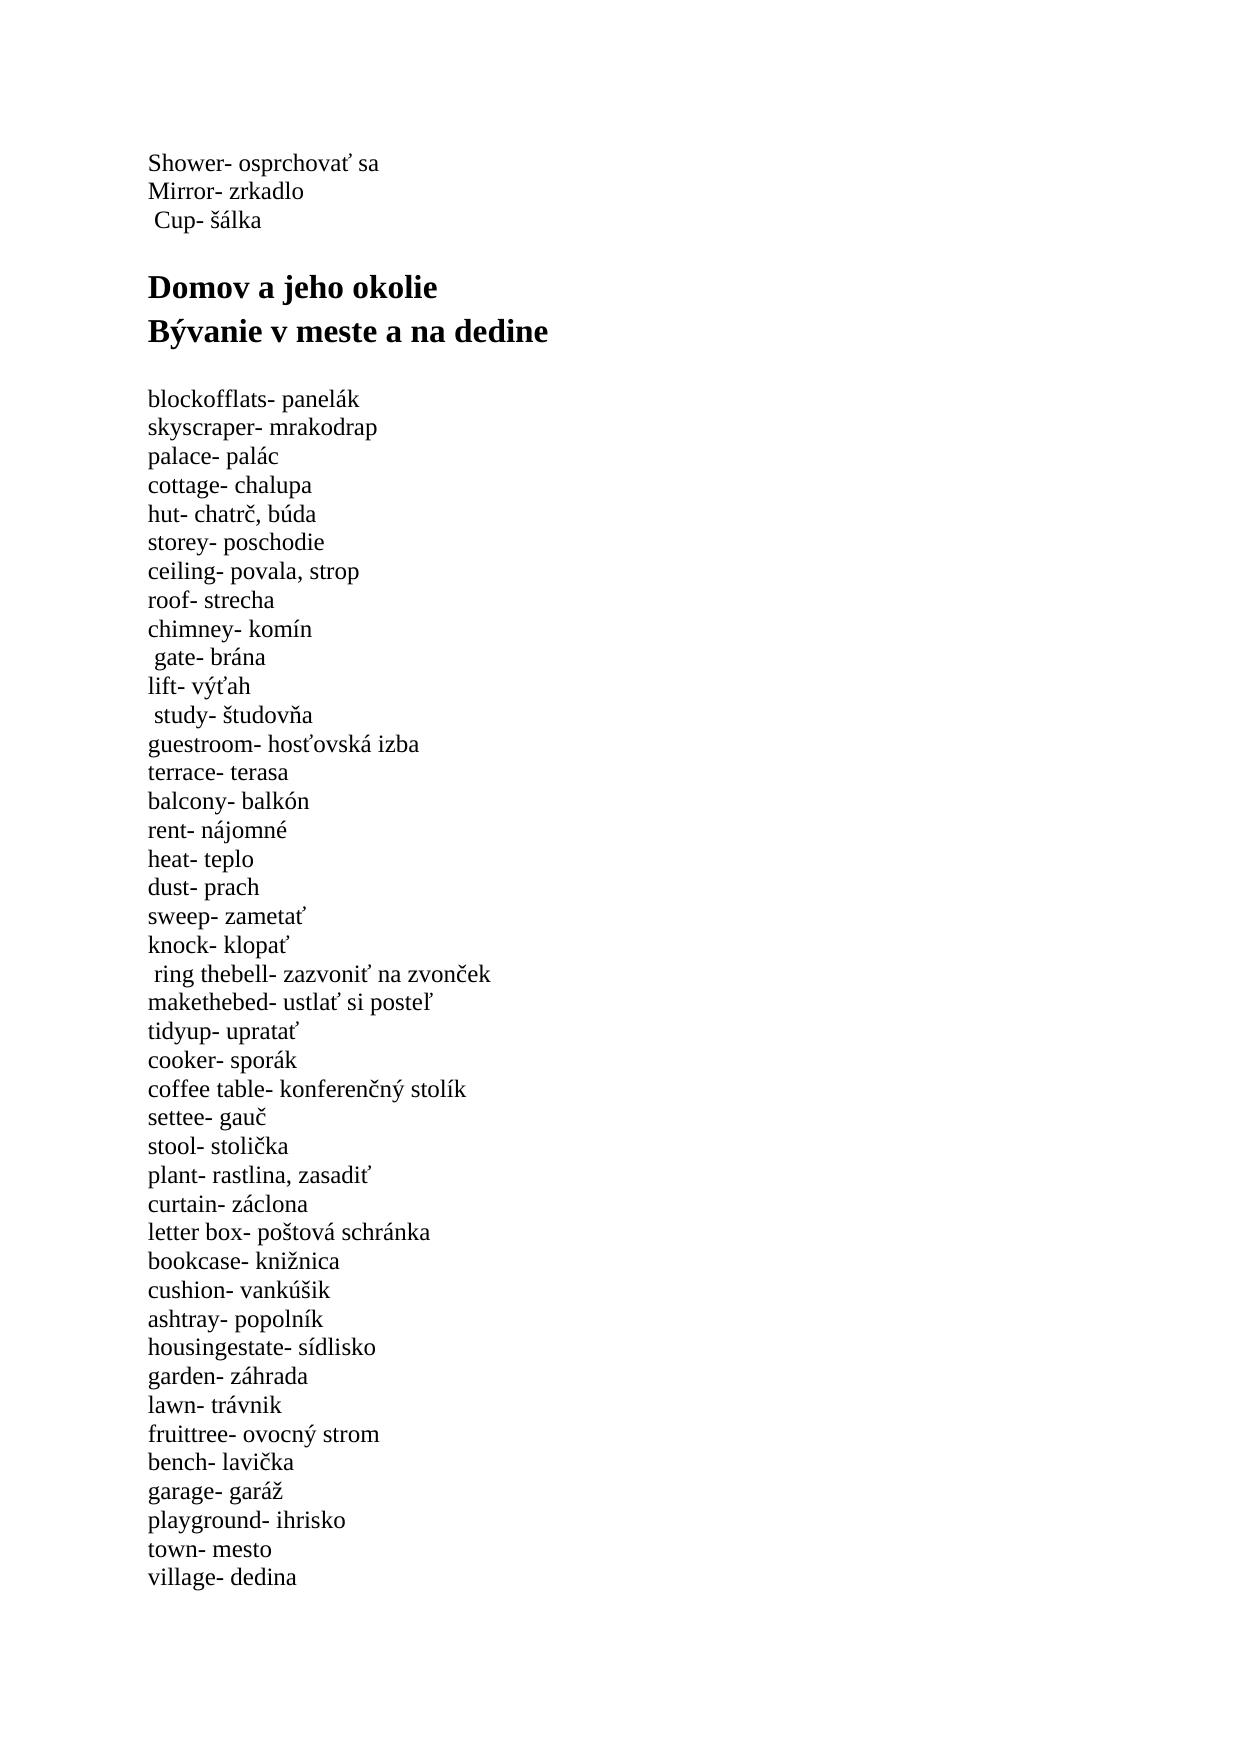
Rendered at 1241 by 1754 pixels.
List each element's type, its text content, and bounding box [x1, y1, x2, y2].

text garage- garáž [148, 1476, 1093, 1505]
text ring thebell- zazvoniť na zvonček [148, 959, 1093, 987]
text village- dedina [148, 1562, 1093, 1591]
text playground- ihrisko [148, 1505, 1093, 1534]
text Domov a jeho okolie [148, 267, 1093, 305]
text bench- lavička [148, 1447, 1093, 1476]
text bookcase- knižnica [148, 1246, 1093, 1275]
text tidyup- upratať [148, 1016, 1093, 1045]
text rent- nájomné [148, 815, 1093, 844]
text curtain- záclona [148, 1189, 1093, 1217]
text blockofflats- panelák [148, 384, 1093, 412]
text dust- prach [148, 872, 1093, 901]
text palace- palác [148, 441, 1093, 470]
text skyscraper- mrakodrap [148, 412, 1093, 441]
text cottage- chalupa [148, 470, 1093, 499]
text guestroom- hosťovská izba [148, 729, 1093, 757]
text knock- klopať [148, 930, 1093, 959]
text terrace- terasa [148, 757, 1093, 786]
text plant- rastlina, zasadiť [148, 1160, 1093, 1189]
text roof- strecha [148, 585, 1093, 614]
text storey- poschodie [148, 527, 1093, 556]
text settee- gauč [148, 1102, 1093, 1131]
text ceiling- povala, strop [148, 556, 1093, 585]
text letter box- poštová schránka [148, 1217, 1093, 1246]
text makethebed- ustlať si posteľ [148, 987, 1093, 1016]
text Shower- osprchovať sa [148, 148, 1093, 176]
text hut- chatrč, búda [148, 499, 1093, 527]
text stool- stolička [148, 1131, 1093, 1160]
text gate- brána [148, 642, 1093, 671]
text Bývanie v meste a na dedine [148, 311, 1093, 349]
text garden- záhrada [148, 1361, 1093, 1390]
text town- mesto [148, 1534, 1093, 1562]
text cushion- vankúšik [148, 1275, 1093, 1304]
text heat- teplo [148, 844, 1093, 872]
text fruittree- ovocný strom [148, 1419, 1093, 1447]
text cooker- sporák [148, 1045, 1093, 1074]
text lift- výťah [148, 671, 1093, 700]
text Mirror- zrkadlo [148, 176, 1093, 205]
text sweep- zametať [148, 901, 1093, 930]
text ashtray- popolník [148, 1304, 1093, 1332]
text study- študovňa [148, 700, 1093, 729]
text Cup- šálka [148, 205, 1093, 234]
text balcony- balkón [148, 786, 1093, 815]
text chimney- komín [148, 614, 1093, 642]
text coffee table- konferenčný stolík [148, 1074, 1093, 1102]
text lawn- trávnik [148, 1390, 1093, 1419]
text housingestate- sídlisko [148, 1332, 1093, 1361]
